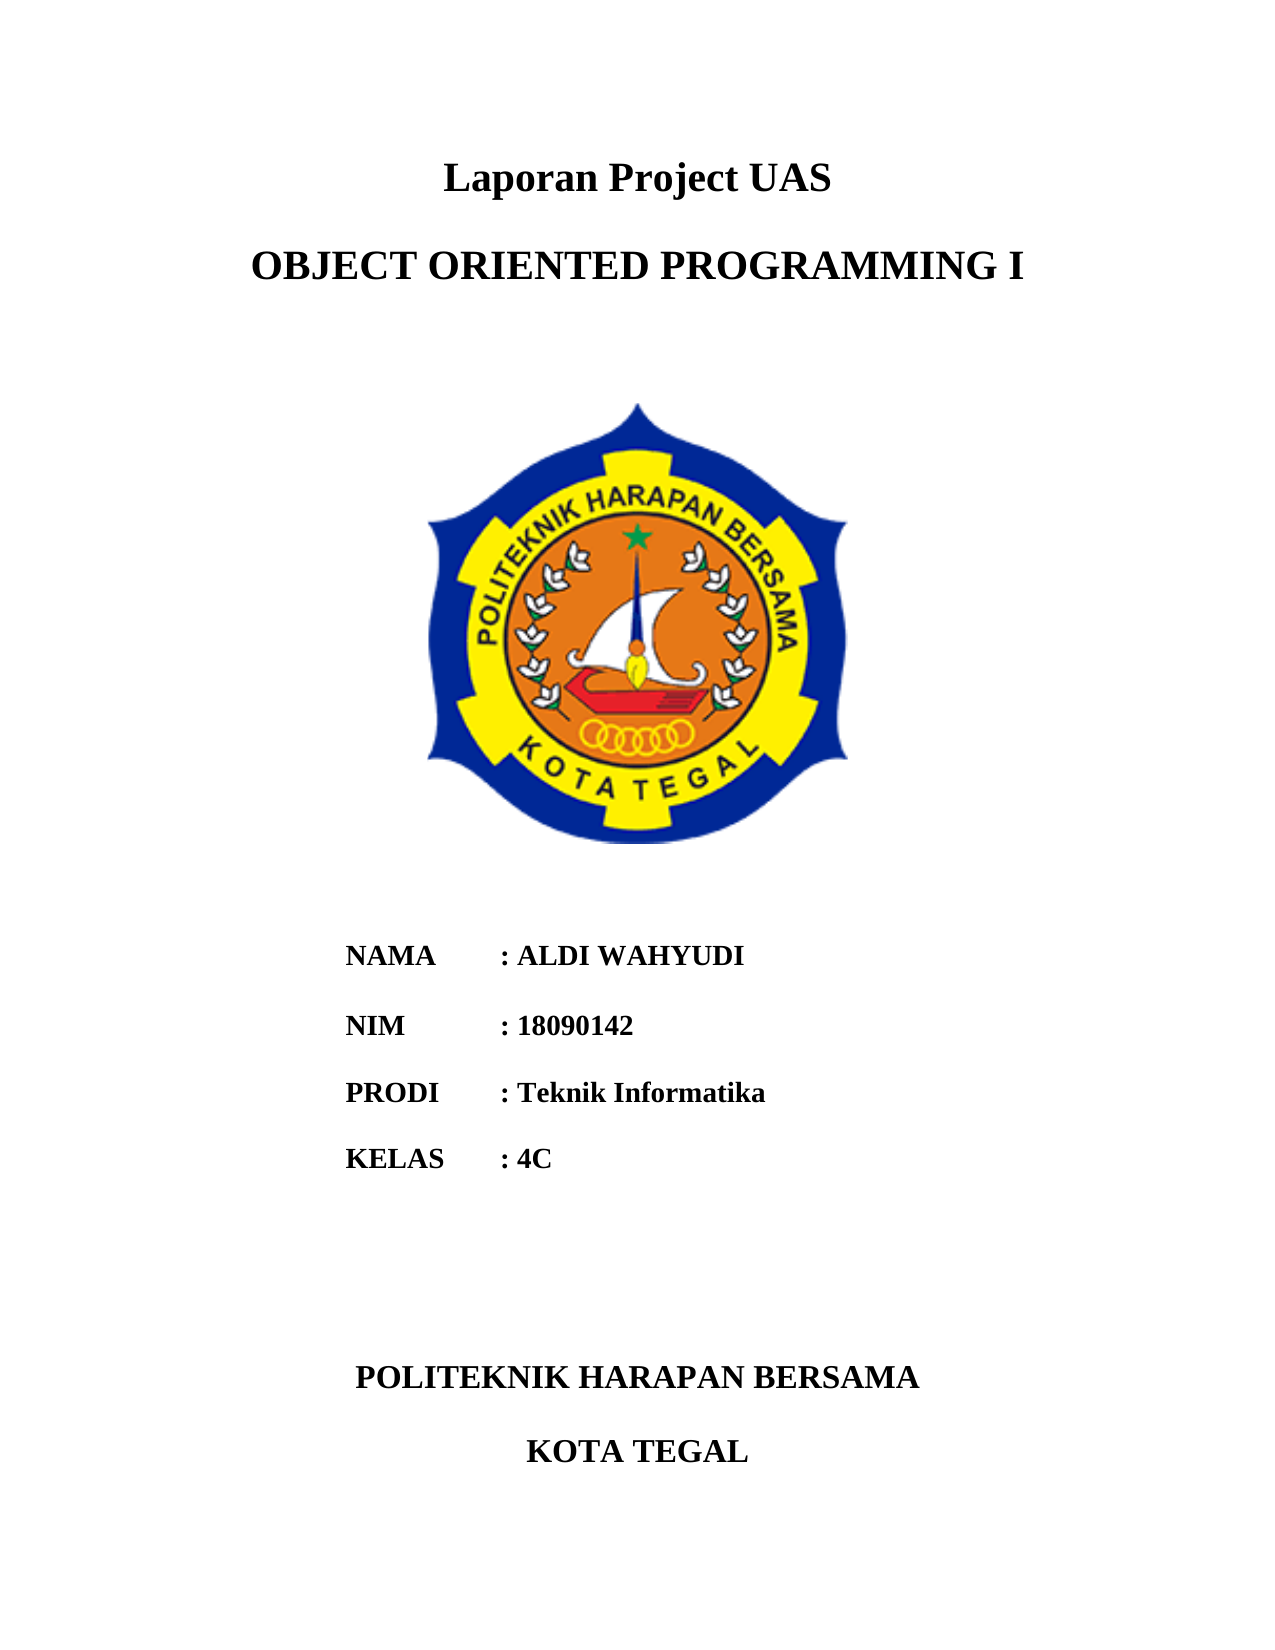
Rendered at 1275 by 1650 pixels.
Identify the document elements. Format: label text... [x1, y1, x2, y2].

text Laporan Project UAS [150, 152, 1125, 200]
text OBJECT ORIENTED PROGRAMMING I [150, 241, 1125, 288]
text KOTA TEGAL [150, 1431, 1125, 1469]
picture [427, 403, 848, 844]
text KELAS : 4C [150, 1142, 1125, 1175]
text NIM : 18090142 [150, 1008, 1125, 1041]
text POLITEKNIK HARAPAN BERSAMA [150, 1357, 1125, 1395]
text NAMA : ALDI WAHYUDI [150, 938, 1125, 972]
text PRODI : Teknik Informatika [150, 1075, 1125, 1108]
